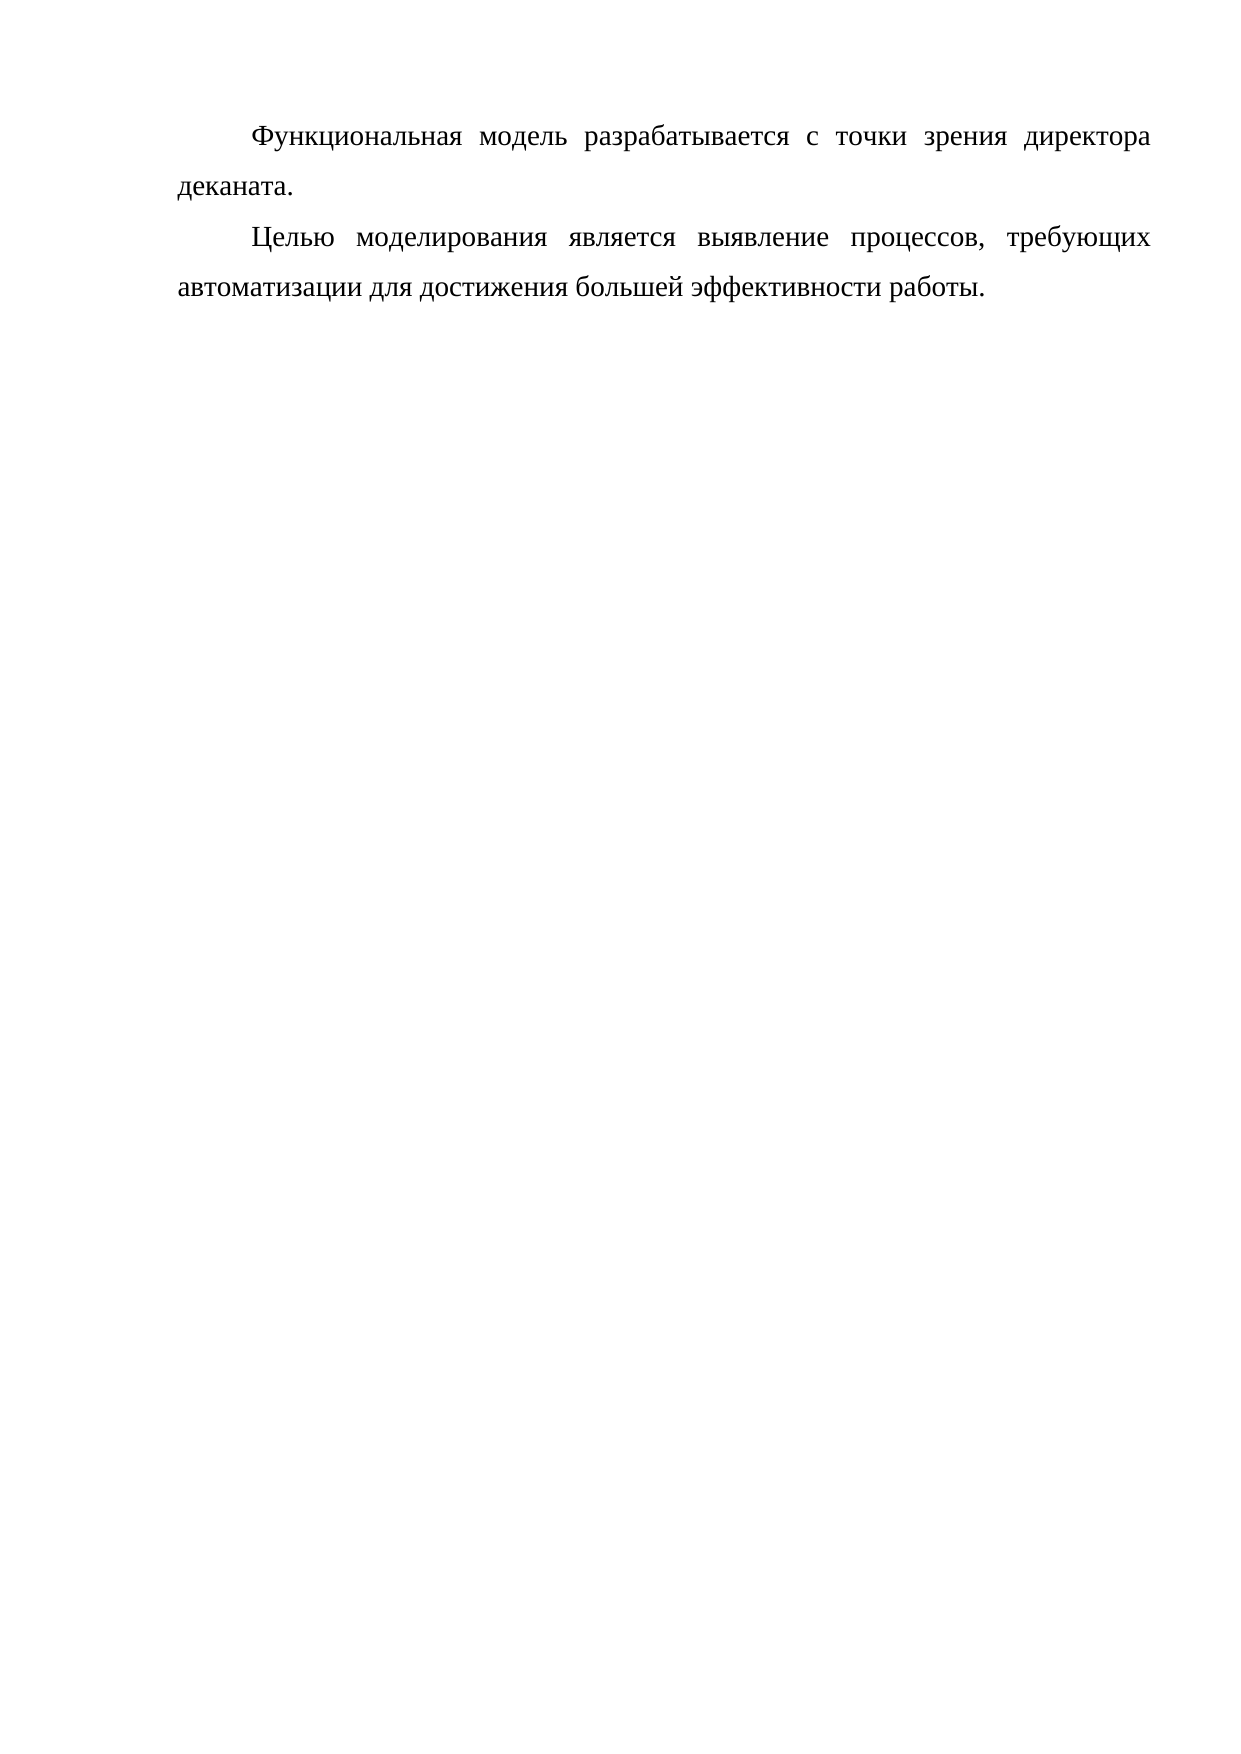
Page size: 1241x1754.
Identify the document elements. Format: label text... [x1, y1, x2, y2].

text Целью моделирования является выявление процессов, требующих автоматизации для достижения большей эффективности работы. [177, 219, 1152, 303]
text Функциональная модель разрабатывается с точки зрения директора деканата. [177, 118, 1152, 202]
